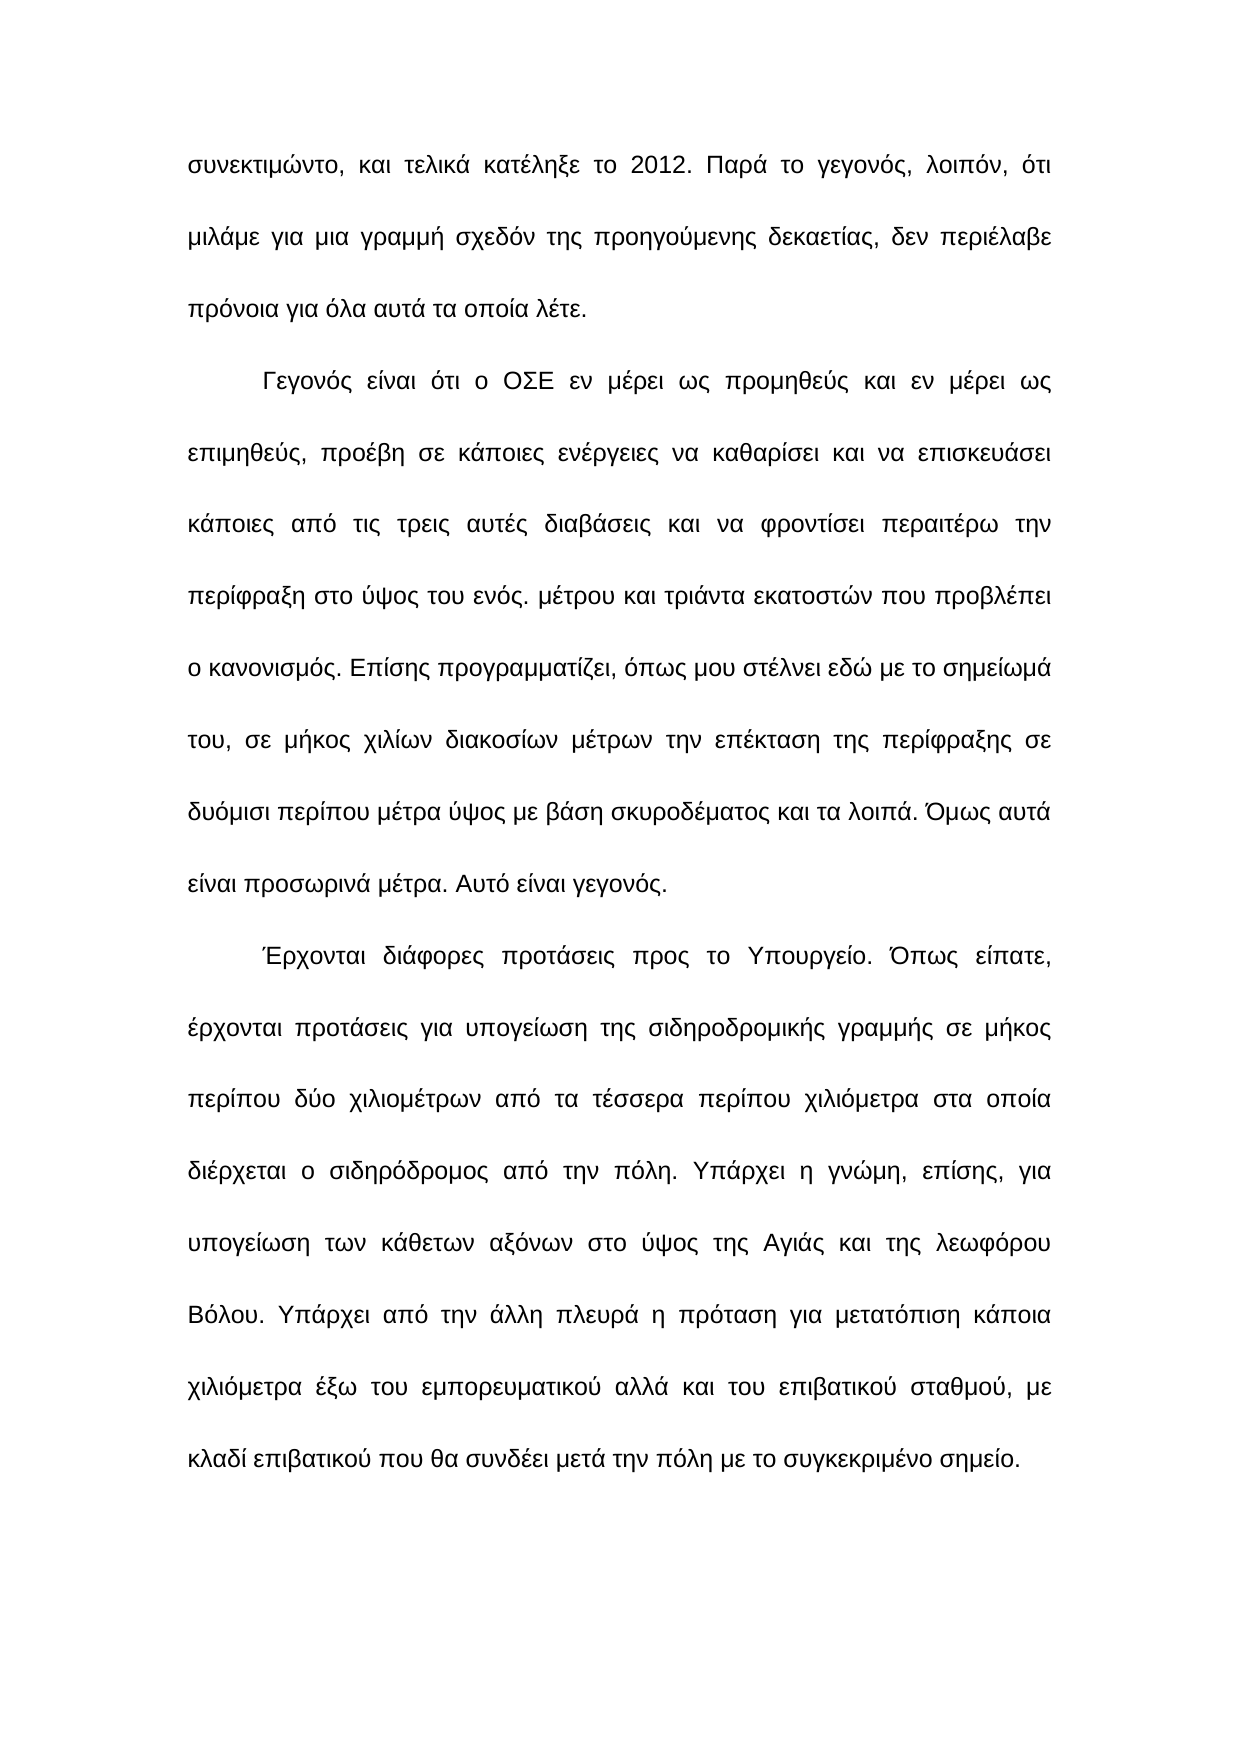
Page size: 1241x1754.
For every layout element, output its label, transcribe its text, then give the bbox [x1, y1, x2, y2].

text Γεγονός είναι ότι ο ΟΣΕ εν μέρει ως προμηθεύς και εν μέρει ως επιμηθεύς, προέβη σε κάποιες ενέργειες να καθαρίσει και να επισκευάσει κάποιες από τις τρεις αυτές διαβάσεις και να φροντίσει περαιτέρω την περίφραξη στο ύψος του ενός. μέτρου και τριάντα εκατοστών που προβλέπει ο κανονισμός. Επίσης προγραμματίζει, όπως μου στέλνει εδώ με το σημείωμά του, σε μήκος χιλίων διακοσίων μέτρων την επέκταση της περίφραξης σε δυόμισι περίπου μέτρα ύψος με βάση σκυροδέματος και τα λοιπά. Όμως αυτά είναι προσωρινά μέτρα. Αυτό είναι γεγονός. [187, 366, 1053, 897]
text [187, 150, 1053, 322]
text Έρχονται διάφορες προτάσεις προς το Υπουργείο. Όπως είπατε, έρχονται προτάσεις για υπογείωση της σιδηροδρομικής γραμμής σε μήκος περίπου δύο χιλιομέτρων από τα τέσσερα περίπου χιλιόμετρα στα οποία διέρχεται ο σιδηρόδρομος από την πόλη. Υπάρχει η γνώμη, επίσης, για υπογείωση των κάθετων αξόνων στο ύψος της Αγιάς και της λεωφόρου Βόλου. Υπάρχει από την άλλη πλευρά η πρόταση για μετατόπιση κάποια χιλιόμετρα έξω του εμπορευματικού αλλά και του επιβατικού σταθμού, με κλαδί επιβατικού που θα συνδέει μετά την πόλη με το συγκεκριμένο σημείο. [187, 941, 1053, 1472]
